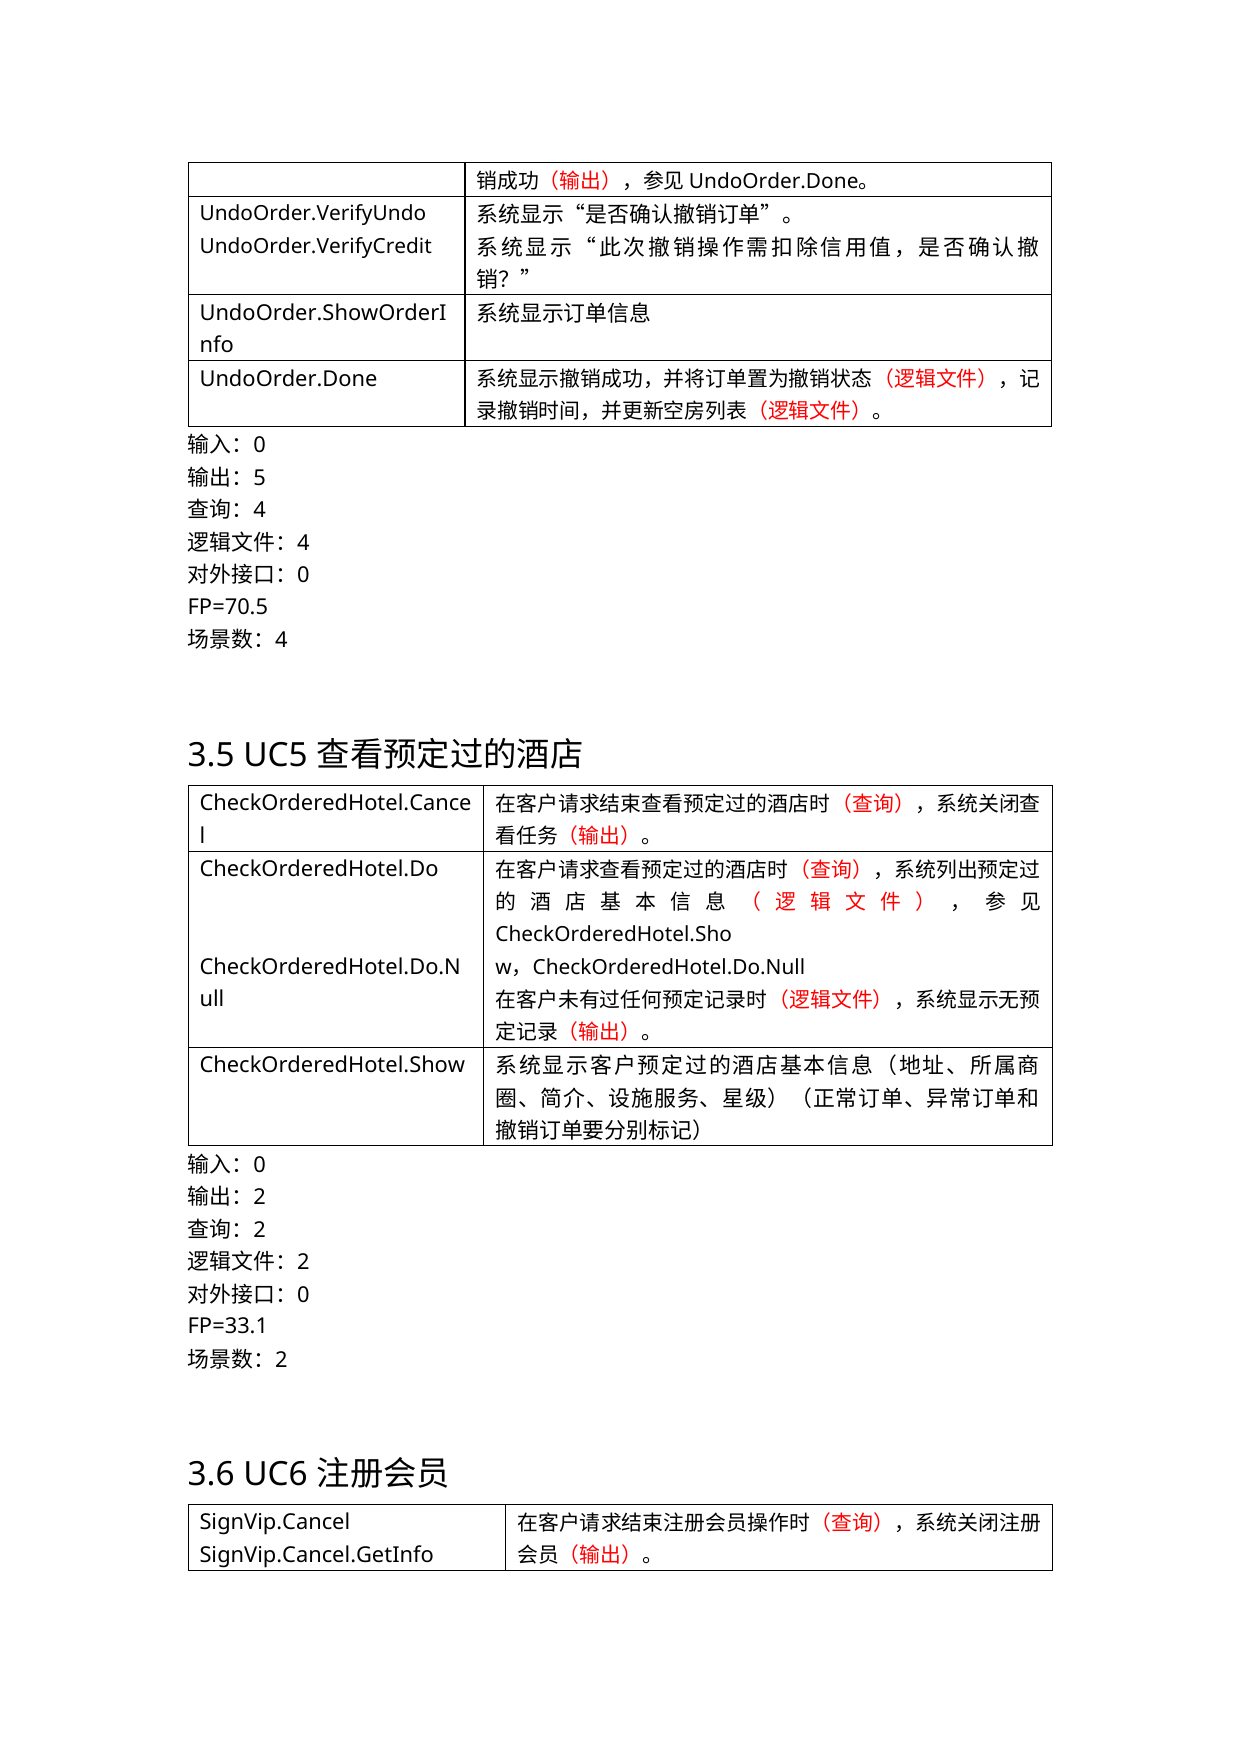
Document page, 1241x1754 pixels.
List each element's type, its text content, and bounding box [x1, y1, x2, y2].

text 3.6 UC6 注册会员 [187, 1439, 1053, 1504]
text FP=33.1 [187, 1309, 1053, 1341]
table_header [189, 1505, 505, 1570]
table_header CheckOrderedHotel.Cancel [189, 786, 483, 851]
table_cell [466, 163, 1051, 196]
text 输出：2 [187, 1179, 1053, 1211]
table_cell CheckOrderedHotel.Do CheckOrderedHotel.Do.Null [189, 852, 483, 1047]
table_cell 系统显示“是否确认撤销订单”。 系统显示“此次撤销操作需扣除信用值，是否确认撤销？” [466, 197, 1051, 294]
table_header 在客户请求结束查看预定过的酒店时（查询），系统关闭查看任务（输出）。 [484, 786, 1052, 851]
table_cell 系统显示客户预定过的酒店基本信息（地址、所属商圈、简介、设施服务、星级）（正常订单、异常订单和撤销订单要分别标记） [484, 1048, 1052, 1145]
table_cell UndoOrder.Done [189, 361, 464, 426]
table_cell 系统显示订单信息 [466, 295, 1051, 360]
text 场景数：4 [187, 622, 1053, 655]
table_cell UndoOrder.ShowOrderInfo [189, 295, 464, 360]
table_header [506, 1505, 1052, 1570]
text 对外接口：0 [187, 1276, 1053, 1309]
table_cell 在客户请求查看预定过的酒店时（查询），系统列出预定过的酒店基本信息（逻辑文件），参见CheckOrderedHotel.Show，CheckOrderedHotel.Do.Null 在客户未有过任何预定记录时（逻辑文件），系统显示无预定记录（输出）。 [484, 852, 1052, 1047]
text FP=70.5 [187, 590, 1053, 622]
text 场景数：2 [187, 1341, 1053, 1374]
text 输入：0 [187, 1146, 1053, 1179]
text 输入：0 [187, 427, 1053, 460]
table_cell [189, 163, 464, 196]
text 查询：4 [187, 492, 1053, 525]
text 查询：2 [187, 1211, 1053, 1244]
text 逻辑文件：4 [187, 525, 1053, 557]
table_cell CheckOrderedHotel.Show [189, 1048, 483, 1145]
text 对外接口：0 [187, 557, 1053, 590]
table_cell UndoOrder.VerifyUndo UndoOrder.VerifyCredit [189, 197, 464, 294]
table_cell 系统显示撤销成功，并将订单置为撤销状态（逻辑文件），记录撤销时间，并更新空房列表（逻辑文件）。 [466, 361, 1051, 426]
text 逻辑文件：2 [187, 1244, 1053, 1276]
text 输出：5 [187, 460, 1053, 492]
text 3.5 UC5 查看预定过的酒店 [187, 720, 1053, 785]
